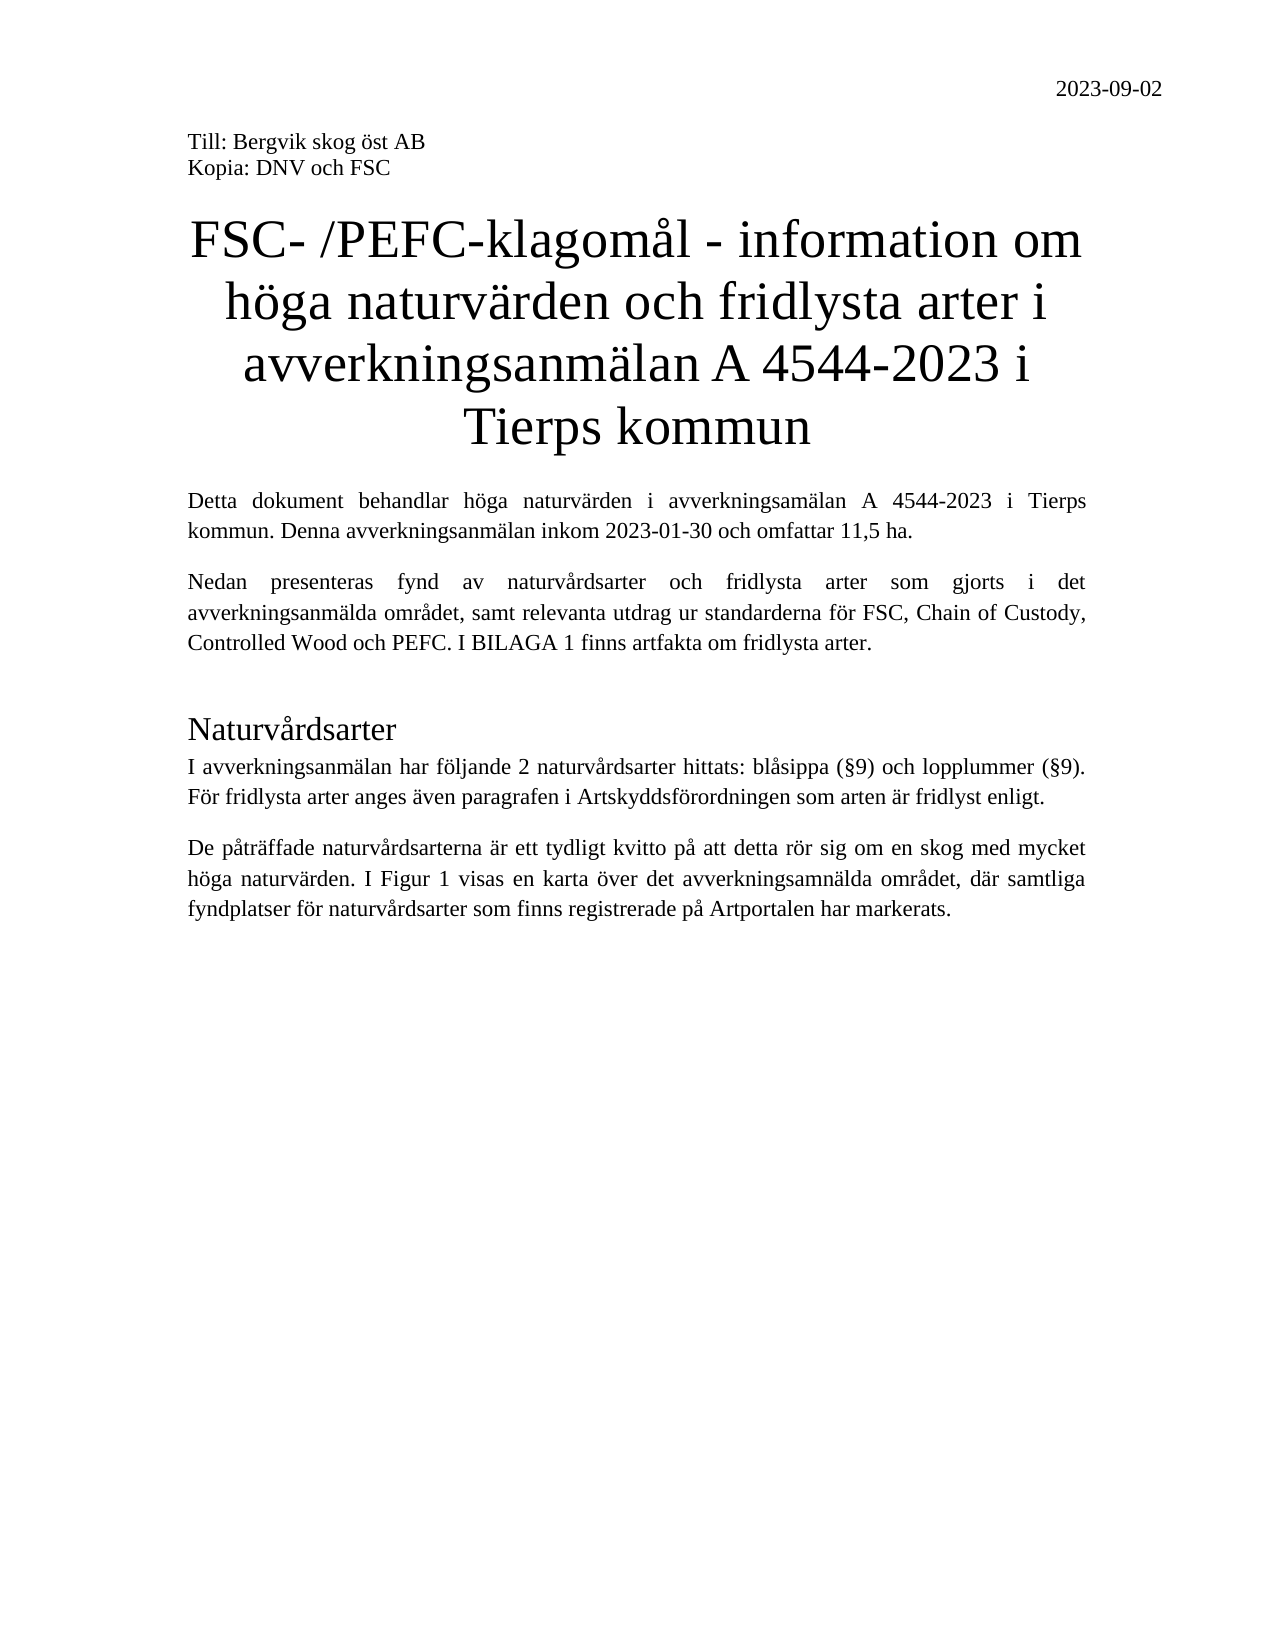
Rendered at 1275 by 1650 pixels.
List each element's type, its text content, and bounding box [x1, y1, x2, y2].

subtitle Naturvårdsarter [187, 709, 1087, 747]
text Detta dokument behandlar höga naturvärden i avverkningsamälan A 4544-2023 i Tierps kommun. Denna avverkningsanmälan inkom 2023-01-30 och omfattar 11,5 ha. [187, 487, 1087, 544]
text De påträffade naturvårdsarterna är ett tydligt kvitto på att detta rör sig om en skog med mycket höga naturvärden. I Figur 1 visas en karta över det avverkningsamnälda området, där samtliga fyndplatser för naturvårdsarter som finns registrerade på Artportalen har markerats. [187, 834, 1087, 921]
title FSC- /PEFC-klagomål - information om höga naturvärden och fridlysta arter i avverkningsanmälan A 4544-2023 i Tierps kommun [187, 207, 1087, 456]
text I avverkningsanmälan har följande 2 naturvårdsarter hittats: blåsippa (§9) och lopplummer (§9). För fridlysta arter anges även paragrafen i Artskyddsförordningen som arten är fridlyst enligt. [187, 753, 1087, 810]
text Nedan presenteras fynd av naturvårdsarter och fridlysta arter som gjorts i det avverkningsanmälda området, samt relevanta utdrag ur standarderna för FSC, Chain of Custody, Controlled Wood och PEFC. I BILAGA 1 finns artfakta om fridlysta arter. [187, 568, 1087, 655]
